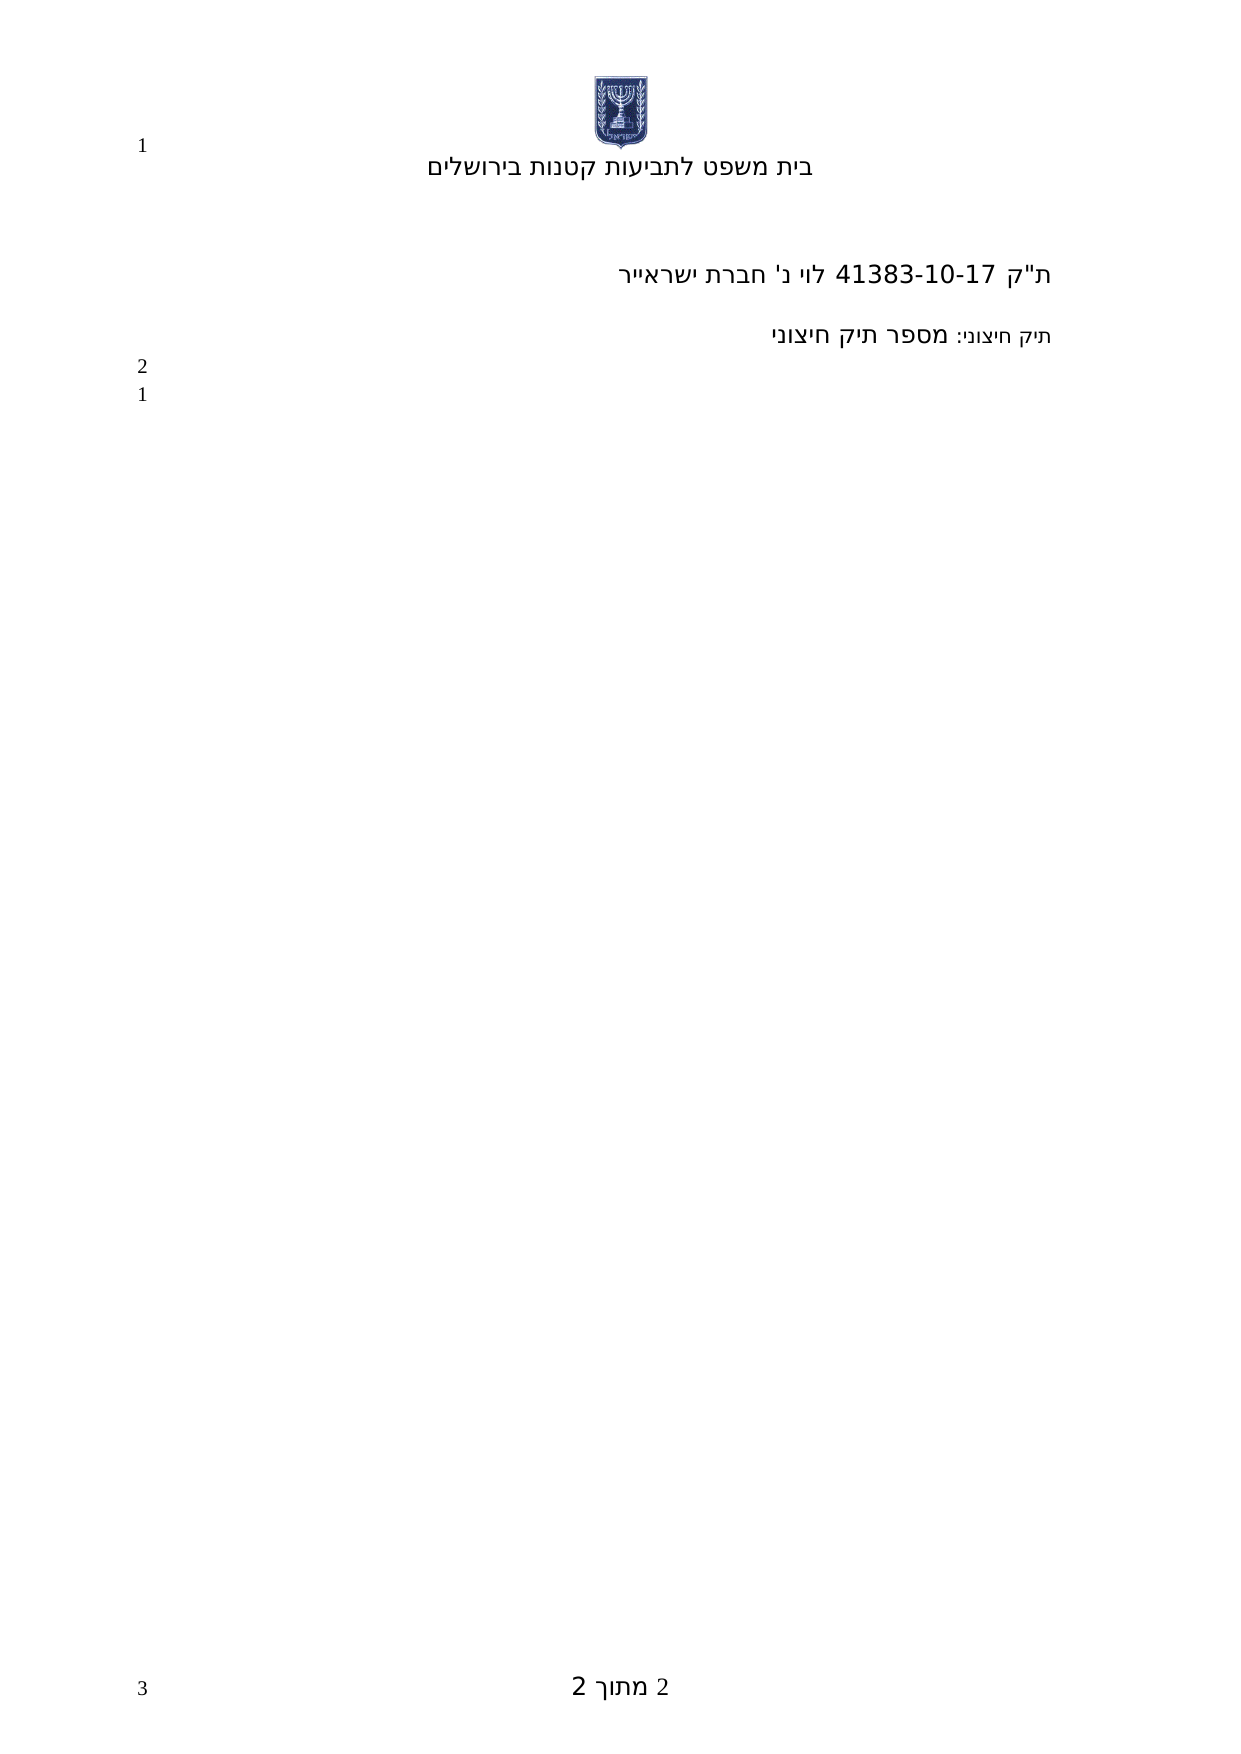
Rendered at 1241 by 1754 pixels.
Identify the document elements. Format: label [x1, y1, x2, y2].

picture [589, 75, 651, 152]
